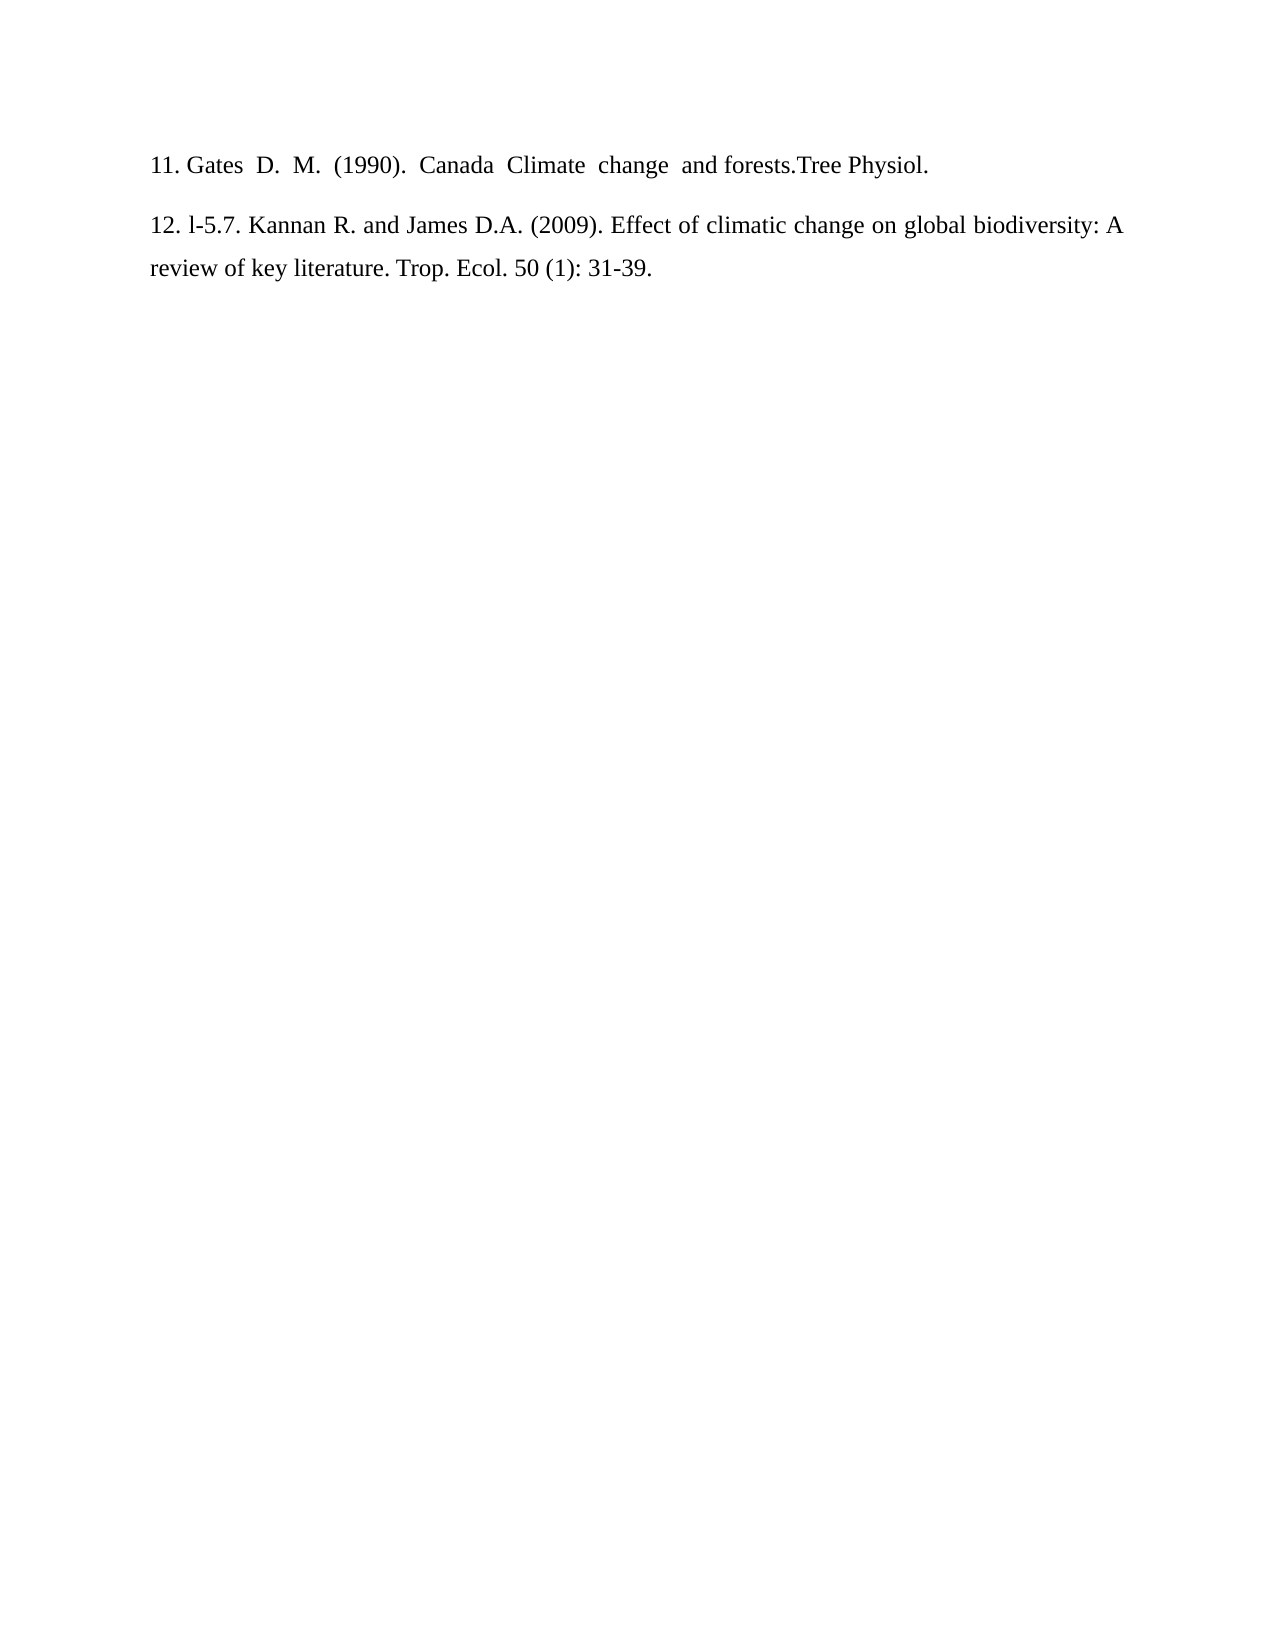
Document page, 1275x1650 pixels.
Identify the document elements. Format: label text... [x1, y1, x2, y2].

text 12. l-5.7. Kannan R. and James D.A. (2009). Effect of climatic change on global biodiversity: A review of key literature. Trop. Ecol. 50 (1): 31-39. [150, 210, 1125, 282]
text 11. Gates D. M. (1990). Canada Climate change and forests.Tree Physiol. [150, 150, 1125, 179]
